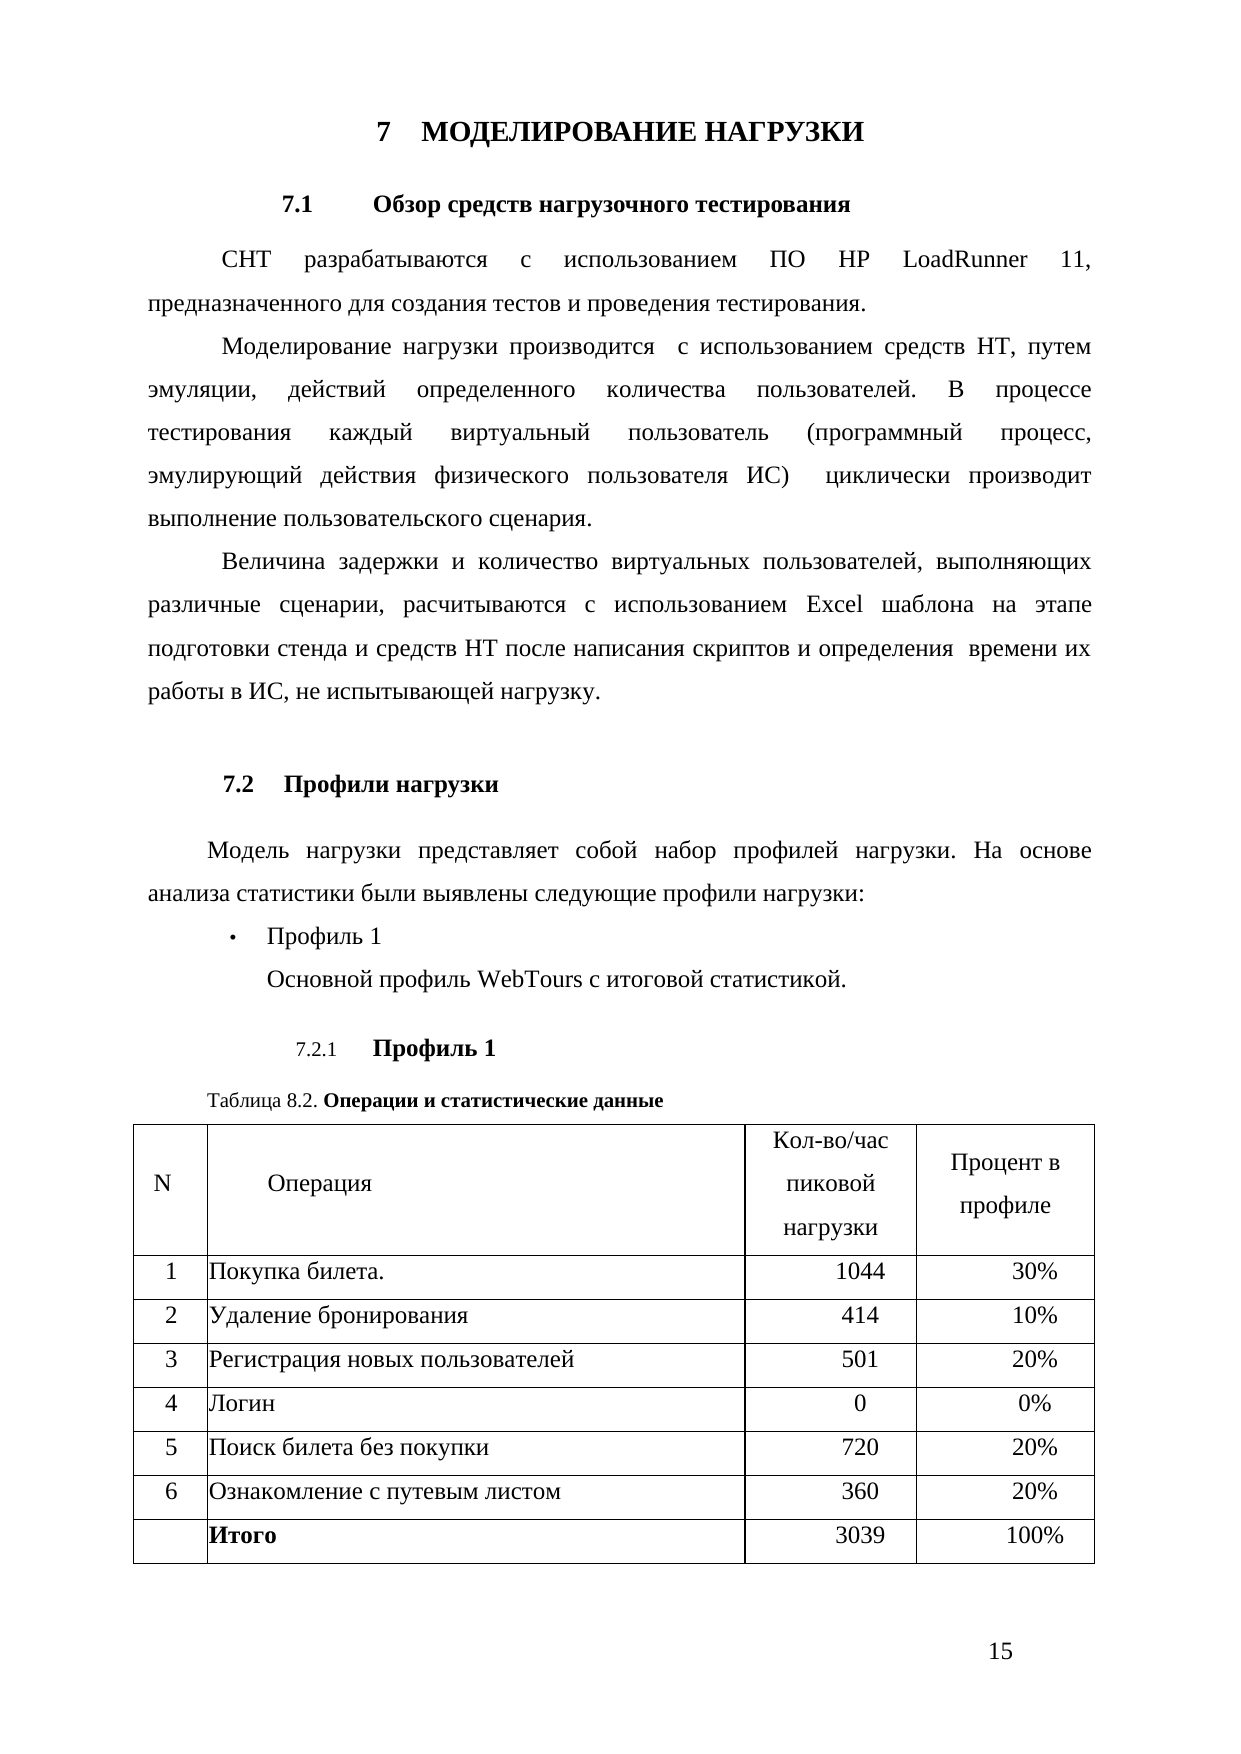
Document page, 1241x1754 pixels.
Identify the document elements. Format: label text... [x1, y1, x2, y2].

table_cell 414 [746, 1300, 916, 1343]
text Величина задержки и количество виртуальных пользователей, выполняющих различные сценарии, расчитываются с использованием Excel шаблона на этапе подготовки стенда и средств НТ после написания скриптов и определения времени их работы в ИС, не испытывающей нагрузку. [148, 546, 1092, 704]
text Таблица 8.2. Операции и статистические данные [148, 1088, 1092, 1112]
table_header N [134, 1125, 207, 1255]
text Модель нагрузки представляет собой набор профилей нагрузки. На основе анализа статистики были выявлены следующие профили нагрузки: [148, 835, 1092, 907]
table_cell 0 [746, 1388, 916, 1431]
table_cell Регистрация новых пользователей [208, 1344, 744, 1387]
table_cell Итого [208, 1520, 744, 1563]
table_cell 360 [746, 1476, 916, 1519]
table_cell 10% [917, 1300, 1094, 1343]
table_cell Поиск билета без покупки [208, 1432, 744, 1475]
subtitle Профили нагрузки [223, 769, 1092, 798]
table_cell Логин [208, 1388, 744, 1431]
table_cell Удаление бронирования [208, 1300, 744, 1343]
subtitle Моделирование нагрузки [148, 114, 1092, 147]
table_cell 1044 [746, 1256, 916, 1299]
table_cell 4 [134, 1388, 207, 1431]
subtitle Профиль 1 [236, 1033, 1092, 1061]
table_cell 3039 [746, 1520, 916, 1563]
table_header Операция [208, 1125, 744, 1255]
table_cell 6 [134, 1476, 207, 1519]
table_cell 5 [134, 1432, 207, 1475]
table_cell 20% [917, 1476, 1094, 1519]
subtitle Обзор средств нагрузочного тестирования [222, 189, 1092, 218]
text СНТ разрабатываются с использованием ПО НР LoadRunner 11, предназначенного для создания тестов и проведения тестирования. [148, 244, 1092, 316]
table_cell Покупка билета. [208, 1256, 744, 1299]
table_cell Ознакомление с путевым листом [208, 1476, 744, 1519]
table_header Кол-во/час пиковой нагрузки [746, 1125, 916, 1255]
table_cell 720 [746, 1432, 916, 1475]
table_cell 20% [917, 1432, 1094, 1475]
table_cell [134, 1520, 207, 1563]
table_cell 0% [917, 1388, 1094, 1431]
text Моделирование нагрузки производится с использованием средств НТ, путем эмуляции, действий определенного количества пользователей. В процессе тестирования каждый виртуальный пользователь (программный процесс, эмулирующий действия физического пользователя ИС) циклически производит выполнение пользовательского сценария. [148, 331, 1092, 532]
table_cell 2 [134, 1300, 207, 1343]
text Основной профиль WebTours с итоговой статистикой. [267, 964, 1092, 993]
table_cell 20% [917, 1344, 1094, 1387]
table_cell 100% [917, 1520, 1094, 1563]
table_cell 1 [134, 1256, 207, 1299]
table_header Процент в профиле [917, 1125, 1094, 1255]
table_cell 30% [917, 1256, 1094, 1299]
table_cell 3 [134, 1344, 207, 1387]
table_cell 501 [746, 1344, 916, 1387]
list Профиль 1 [229, 921, 1092, 950]
